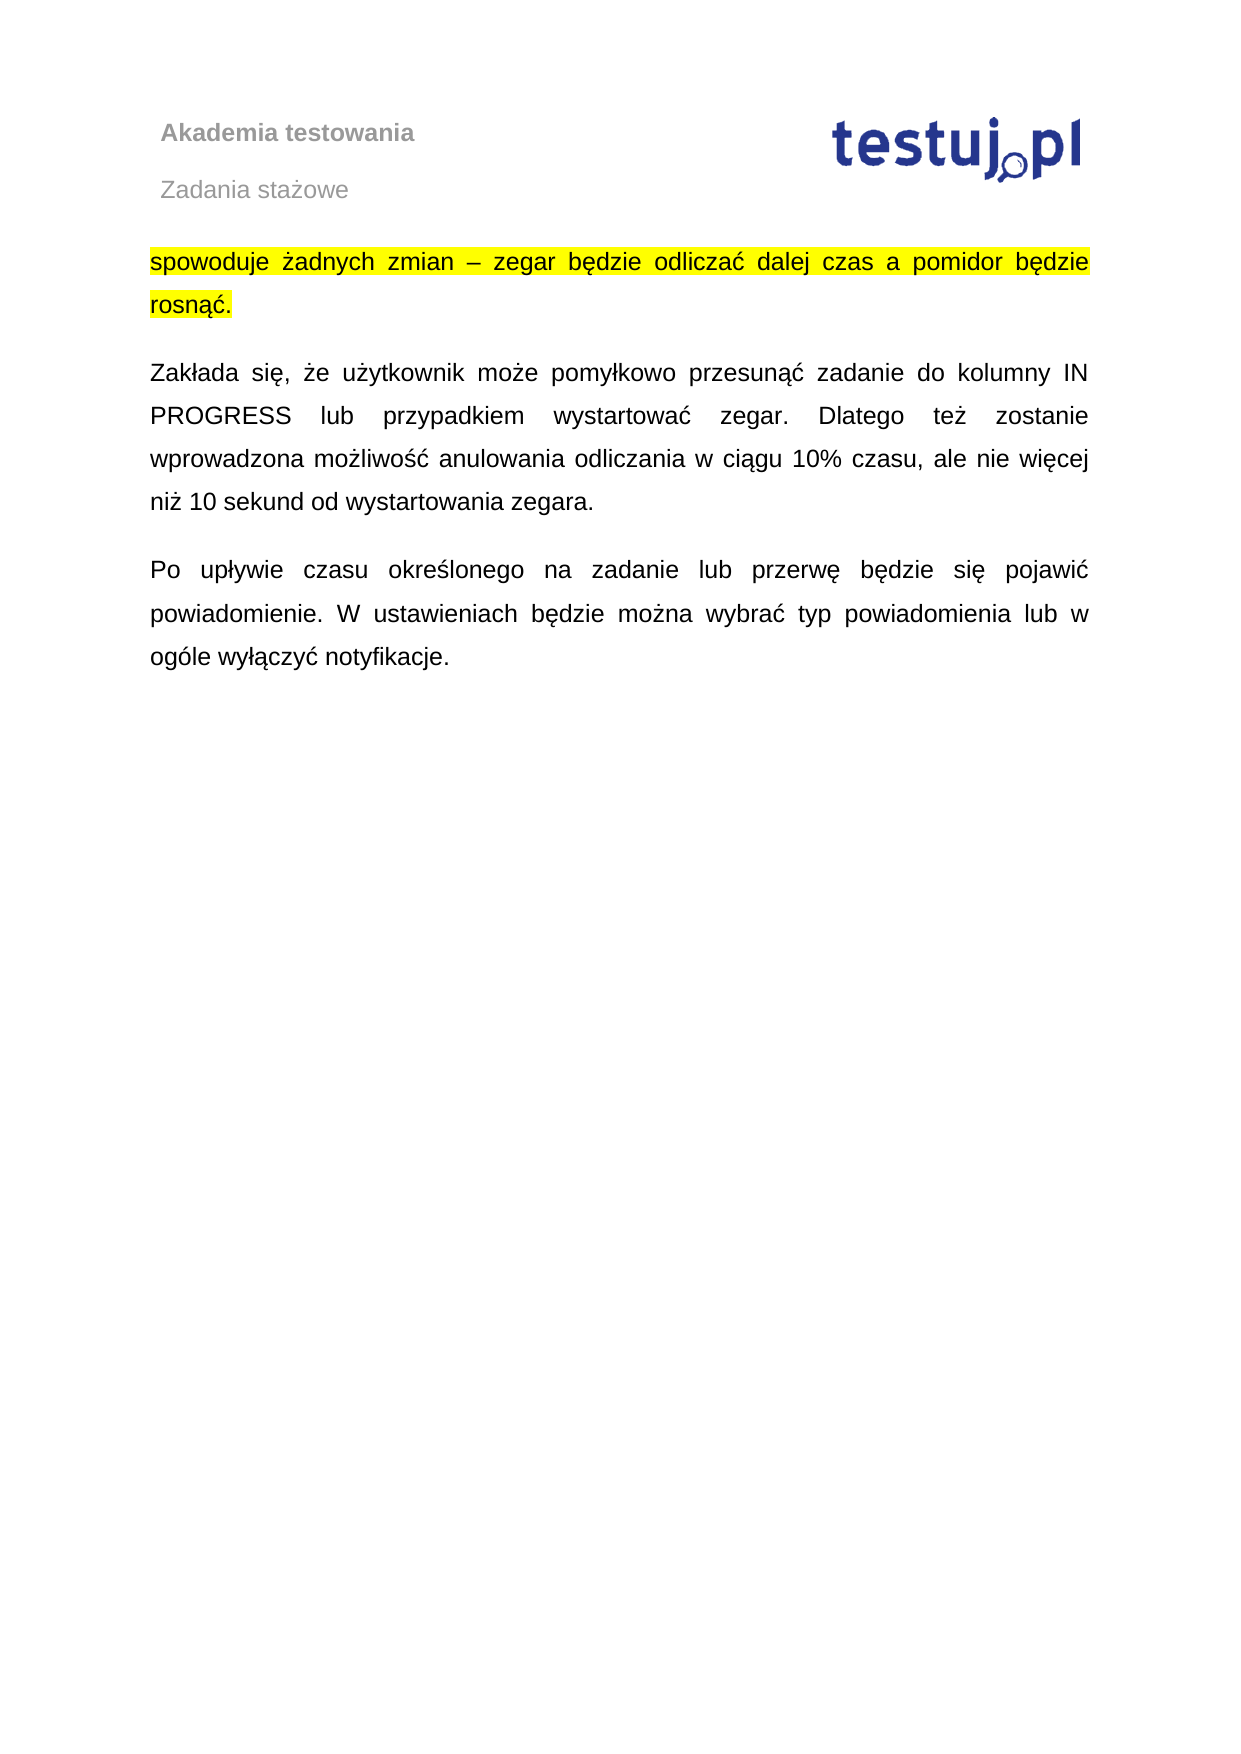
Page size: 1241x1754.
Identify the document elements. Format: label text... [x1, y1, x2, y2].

text Zakłada się, że użytkownik może pomyłkowo przesunąć zadanie do kolumny IN PROGRESS lub przypadkiem wystartować zegar. Dlatego też zostanie wprowadzona możliwość anulowania odliczania w ciągu 10% czasu, ale nie więcej niż 10 sekund od wystartowania zegara. [150, 358, 1090, 516]
text Po upływie czasu określonego na zadanie lub przerwę będzie się pojawić powiadomienie. W ustawieniach będzie można wybrać typ powiadomienia lub w ogóle wyłączyć notyfikacje. [150, 555, 1090, 670]
picture [832, 117, 1080, 183]
